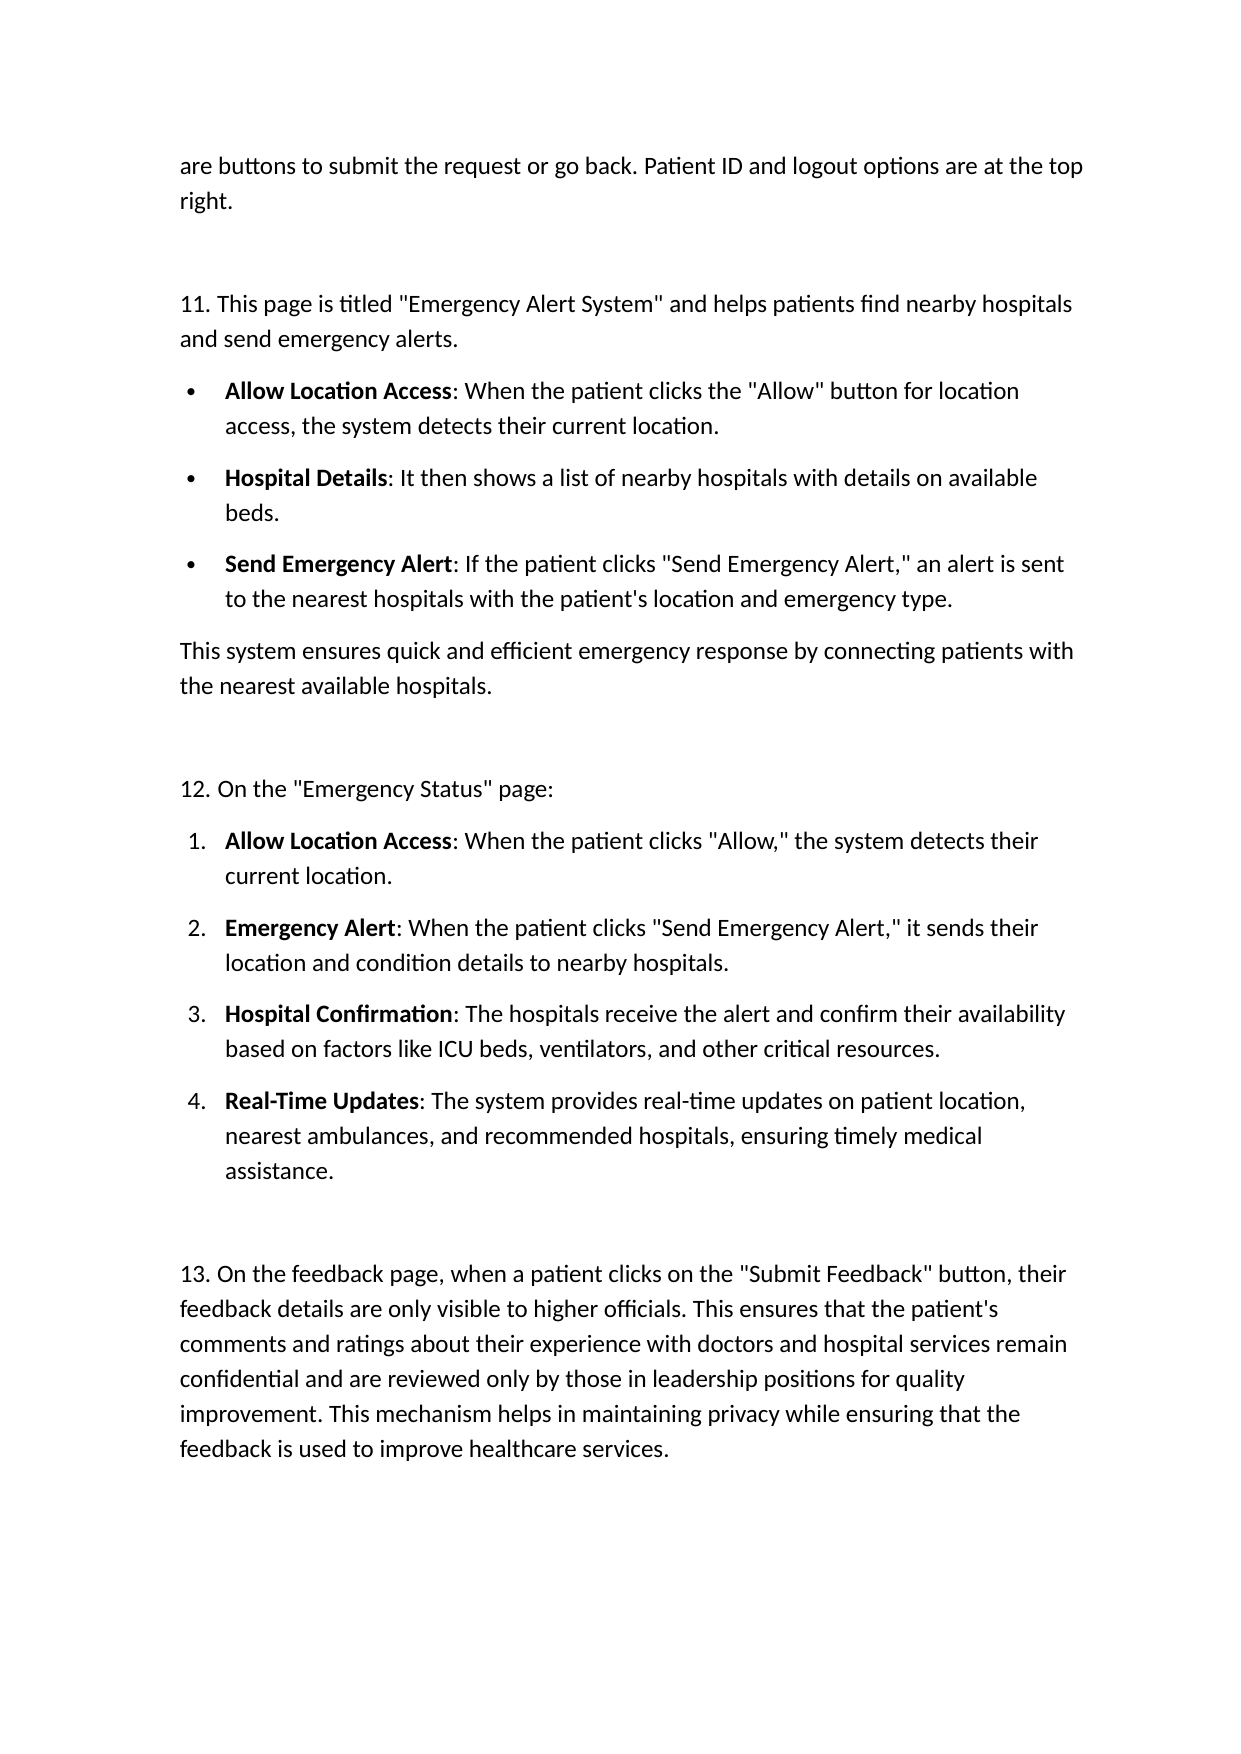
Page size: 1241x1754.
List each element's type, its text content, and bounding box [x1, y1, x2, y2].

text 12. On the "Emergency Status" page: [179, 773, 1090, 804]
list Real-Time Updates: The system provides real-time updates on patient location, nearest ambulances, and recommended hospitals, ensuring timely medical assistance. [187, 1085, 1090, 1186]
list Allow Location Access: When the patient clicks the "Allow" button for location access, the system detects their current location. [187, 375, 1090, 441]
text 11. This page is titled "Emergency Alert System" and helps patients find nearby hospitals and send emergency alerts. [179, 288, 1090, 354]
list Emergency Alert: When the patient clicks "Send Emergency Alert," it sends their location and condition details to nearby hospitals. [187, 912, 1090, 977]
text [179, 150, 1090, 216]
list Hospital Confirmation: The hospitals receive the alert and confirm their availability based on factors like ICU beds, ventilators, and other critical resources. [187, 998, 1090, 1064]
text This system ensures quick and efficient emergency response by connecting patients with the nearest available hospitals. [179, 635, 1090, 701]
text 13. On the feedback page, when a patient clicks on the "Submit Feedback" button, their feedback details are only visible to higher officials. This ensures that the patient's comments and ratings about their experience with doctors and hospital services remain confidential and are reviewed only by those in leadership positions for quality improvement. This mechanism helps in maintaining privacy while ensuring that the feedback is used to improve healthcare services. [179, 1258, 1090, 1464]
list Allow Location Access: When the patient clicks "Allow," the system detects their current location. [187, 825, 1090, 891]
list Hospital Details: It then shows a list of nearby hospitals with details on available beds. [187, 462, 1090, 527]
list Send Emergency Alert: If the patient clicks "Send Emergency Alert," an alert is sent to the nearest hospitals with the patient's location and emergency type. [187, 548, 1090, 614]
